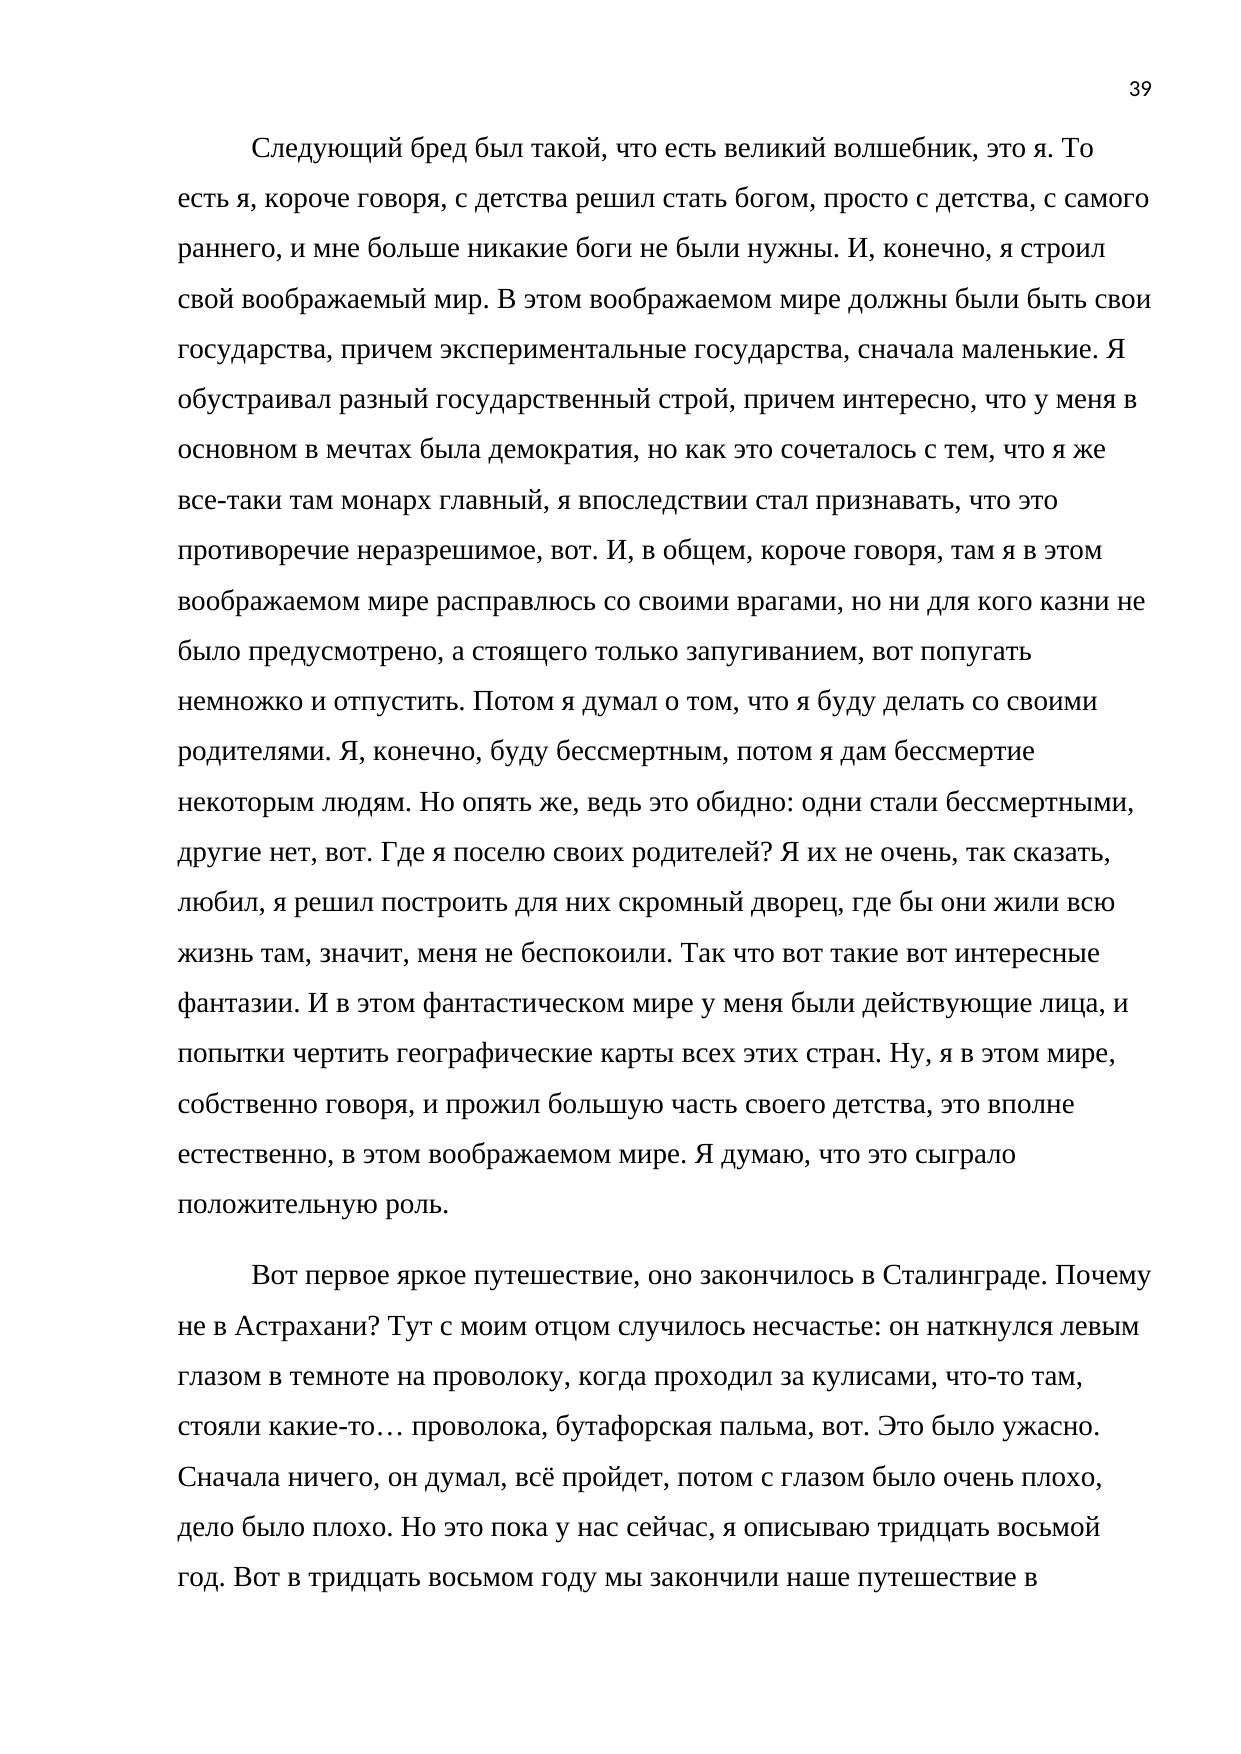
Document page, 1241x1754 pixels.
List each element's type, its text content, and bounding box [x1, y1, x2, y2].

text Следующий бред был такой, что есть великий волшебник, это я. То есть я, короче говоря, с детства решил стать богом, просто с детства, с самого раннего, и мне больше никакие боги не были нужны. И, конечно, я строил свой воображаемый мир. В этом воображаемом мире должны были быть свои государства, причем экспериментальные государства, сначала маленькие. Я обустраивал разный государственный строй, причем интересно, что у меня в основном в мечтах была демократия, но как это сочеталось с тем, что я же все-таки там монарх главный, я впоследствии стал признавать, что это противоречие неразрешимое, вот. И, в общем, короче говоря, там я в этом воображаемом мире расправлюсь со своими врагами, но ни для кого казни не было предусмотрено, а стоящего только запугиванием, вот попугать немножко и отпустить. Потом я думал о том, что я буду делать со своими родителями. Я, конечно, буду бессмертным, потом я дам бессмертие некоторым людям. Но опять же, ведь это обидно: одни стали бессмертными, другие нет, вот. Где я поселю своих родителей? Я их не очень, так сказать, любил, я решил построить для них скромный дворец, где бы они жили всю жизнь там, значит, меня не беспокоили. Так что вот такие вот интересные фантазии. И в этом фантастическом мире у меня были действующие лица, и попытки чертить географические карты всех этих стран. Ну, я в этом мире, собственно говоря, и прожил большую часть своего детства, это вполне естественно, в этом воображаемом мире. Я думаю, что это сыграло положительную роль. [177, 130, 1152, 1220]
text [177, 1257, 1152, 1593]
